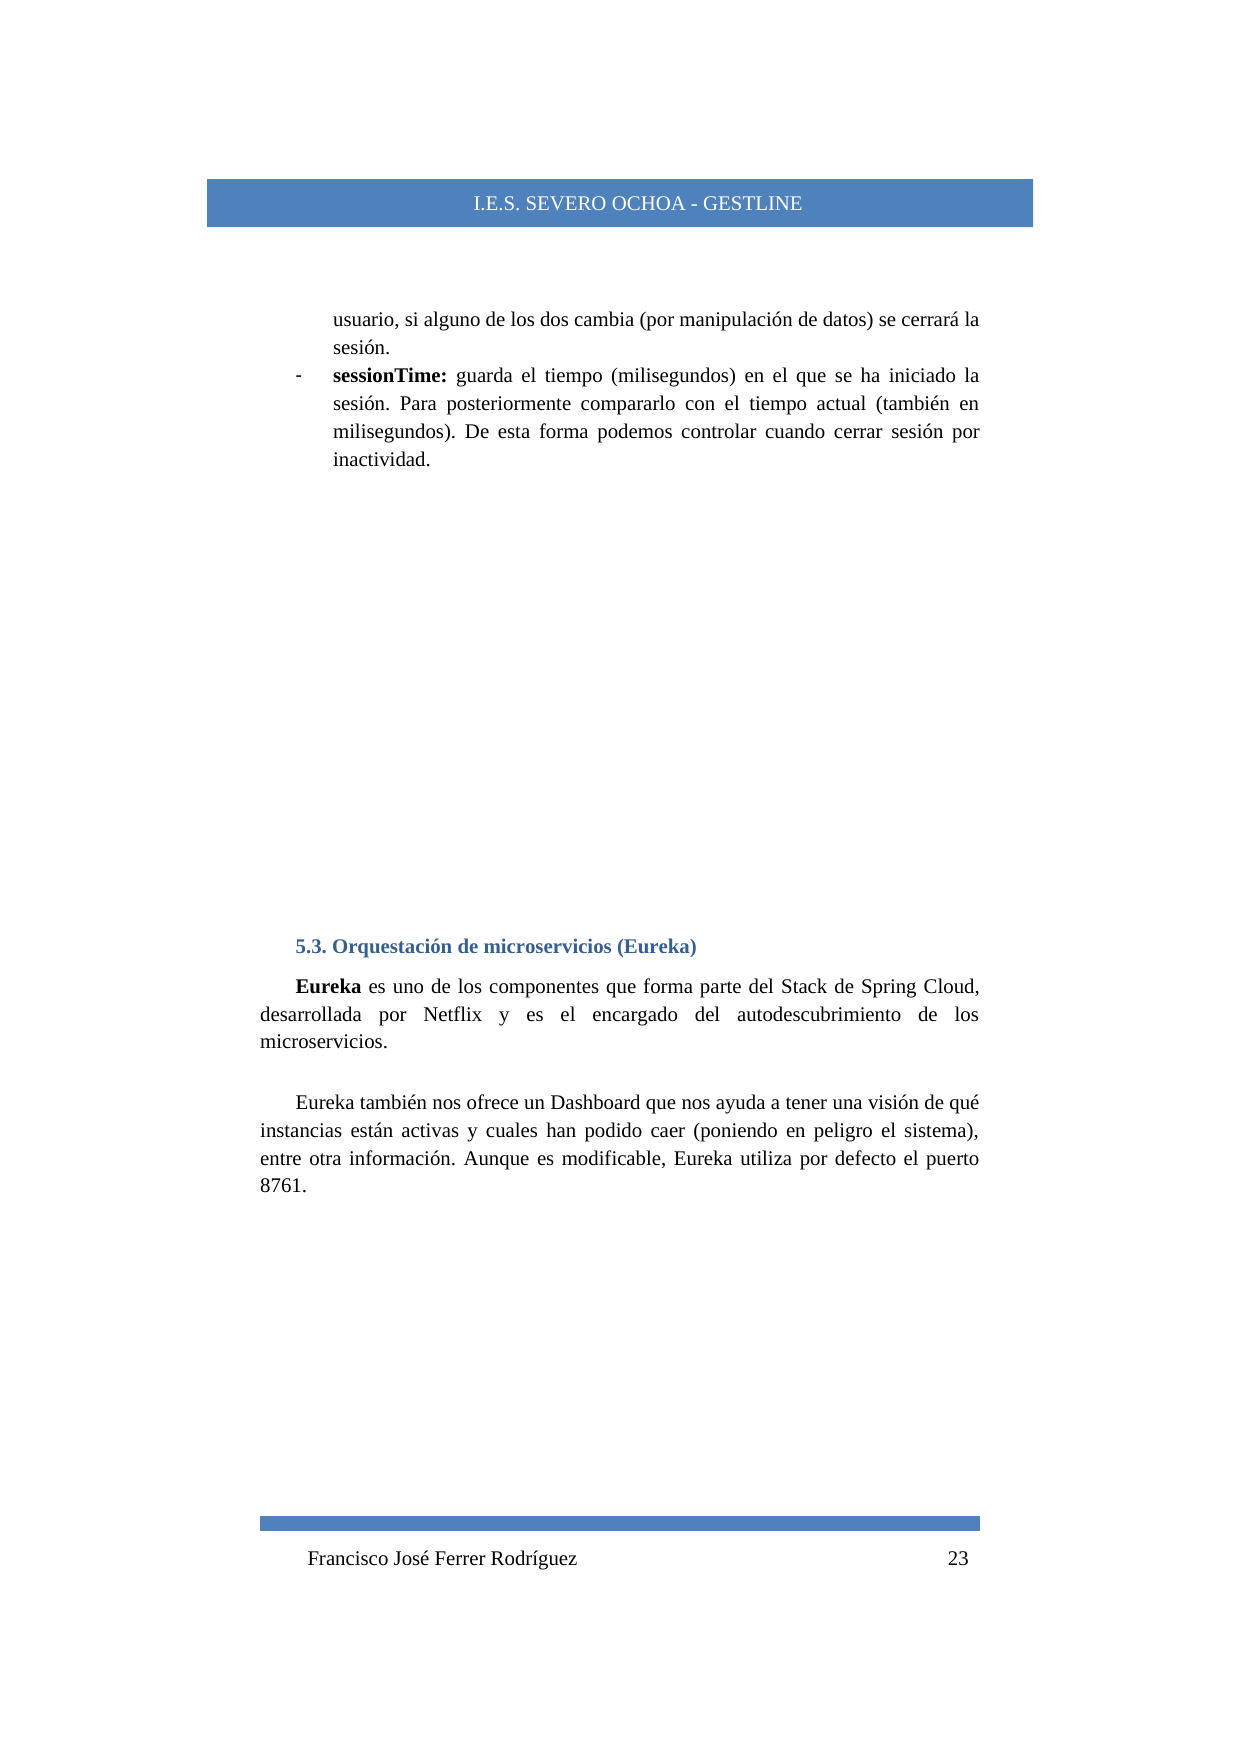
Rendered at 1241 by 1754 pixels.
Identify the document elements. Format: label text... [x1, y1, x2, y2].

text Eureka también nos ofrece un Dashboard que nos ayuda a tener una visión de qué instancias están activas y cuales han podido caer (poniendo en peligro el sistema), entre otra información. Aunque es modificable, Eureka utiliza por defecto el puerto 8761. [260, 1090, 980, 1197]
text Eureka es uno de los componentes que forma parte del Stack de Spring Cloud, desarrollada por Netflix y es el encargado del autodescubrimiento de los microservicios. [260, 974, 980, 1053]
list sessionTime: guarda el tiempo (milisegundos) en el que se ha iniciado la sesión. Para posteriormente compararlo con el tiempo actual (también en milisegundos). De esta forma podemos controlar cuando cerrar sesión por inactividad. [295, 362, 980, 471]
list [295, 307, 980, 359]
subtitle 5.3. Orquestación de microservicios (Eureka) [260, 934, 980, 958]
